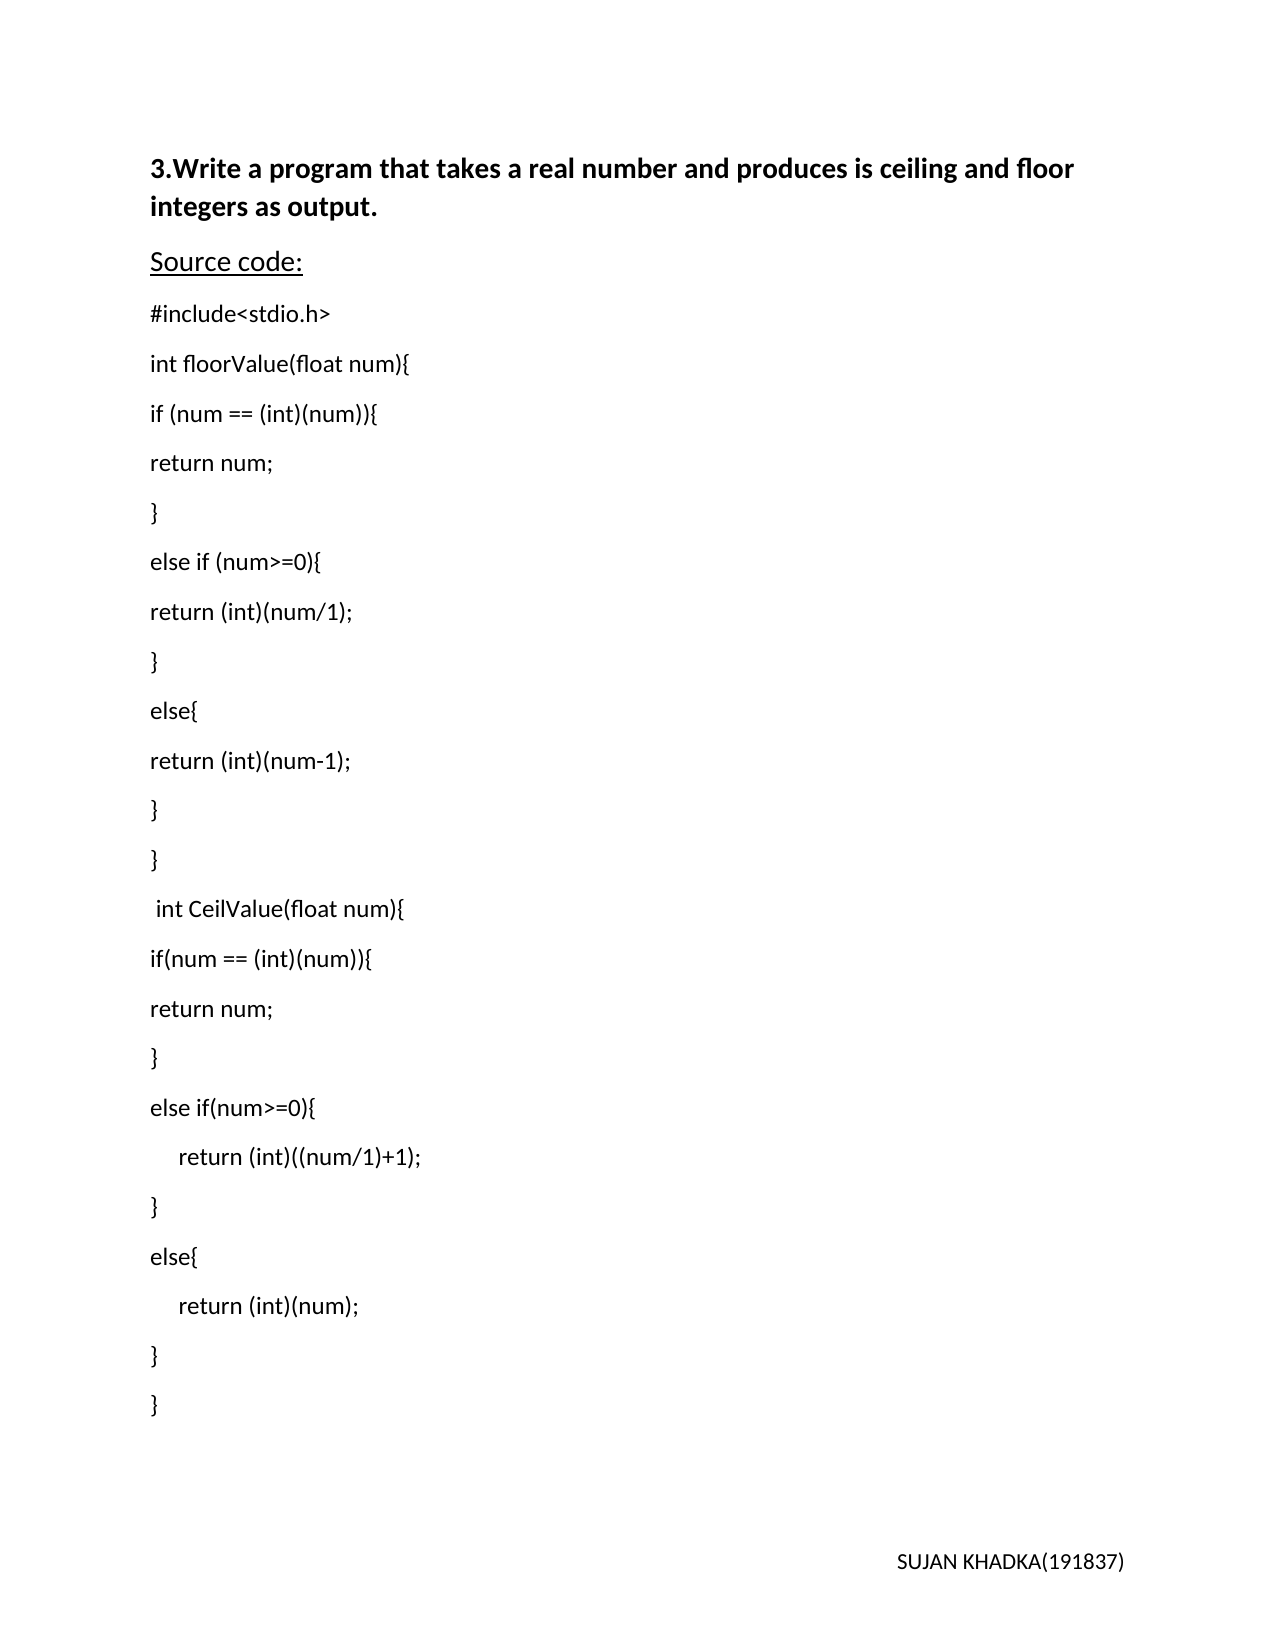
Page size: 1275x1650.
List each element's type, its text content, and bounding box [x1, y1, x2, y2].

text } [150, 1340, 1125, 1370]
text } [150, 1042, 1125, 1073]
text return (int)(num); [150, 1290, 1125, 1321]
text } [150, 1191, 1125, 1222]
text int CeilValue(float num){ [150, 894, 1125, 924]
text } [150, 497, 1125, 527]
text } [150, 844, 1125, 874]
text if (num == (int)(num)){ [150, 398, 1125, 428]
text } [150, 794, 1125, 825]
text 3.Write a program that takes a real number and produces is ceiling and floor integers as output. [150, 150, 1125, 224]
text Source code: [150, 243, 1125, 279]
text int floorValue(float num){ [150, 348, 1125, 379]
text } [150, 646, 1125, 676]
text return num; [150, 447, 1125, 478]
text return (int)((num/1)+1); [150, 1142, 1125, 1172]
text return num; [150, 993, 1125, 1023]
text else if(num>=0){ [150, 1092, 1125, 1122]
text } [150, 1389, 1125, 1420]
text return (int)(num/1); [150, 596, 1125, 627]
text else{ [150, 1241, 1125, 1271]
text return (int)(num-1); [150, 745, 1125, 775]
text if(num == (int)(num)){ [150, 943, 1125, 974]
text else{ [150, 695, 1125, 726]
text #include<stdio.h> [150, 299, 1125, 329]
text else if (num>=0){ [150, 547, 1125, 577]
